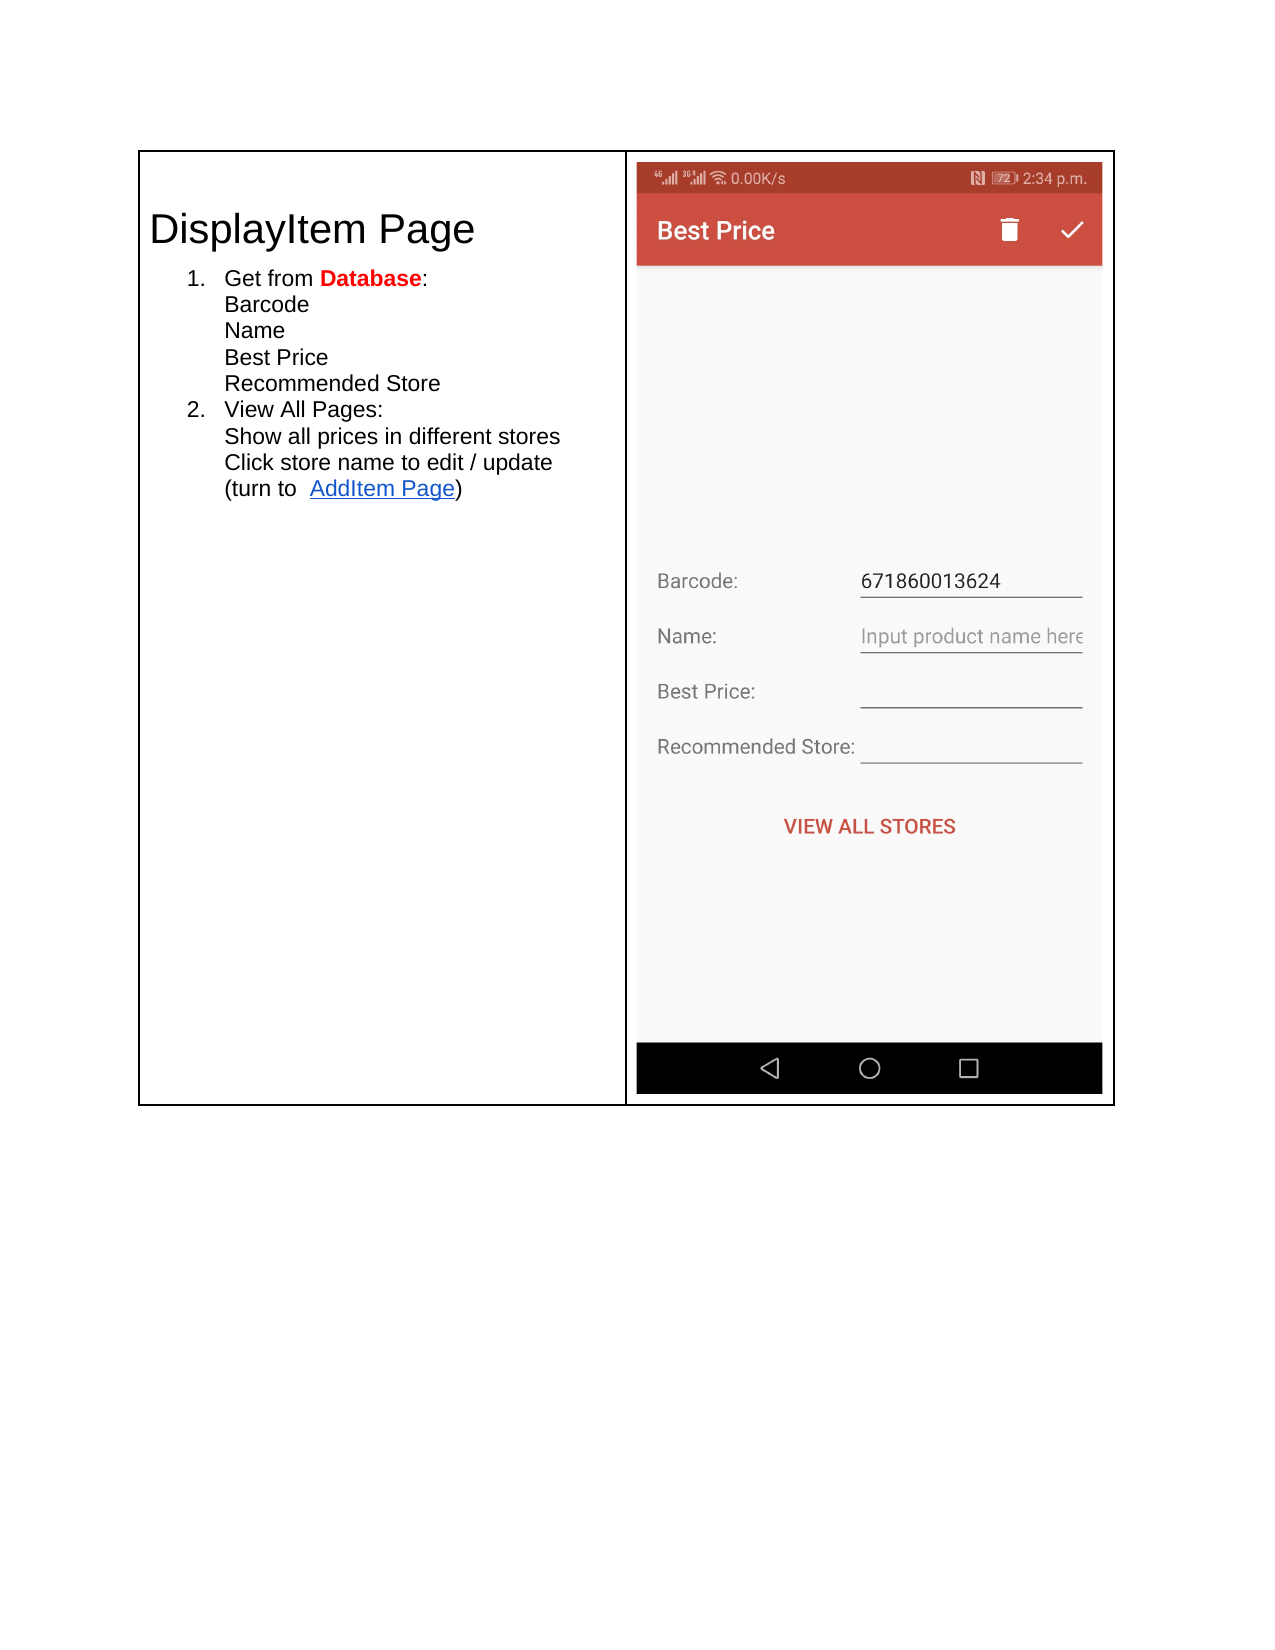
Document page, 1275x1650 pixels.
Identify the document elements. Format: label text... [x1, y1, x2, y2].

picture [636, 162, 1103, 1094]
table_cell DisplayItem Page Get from Database: Barcode Name Best Price Recommended Store View All Pages: Show all prices in different stores Click store name to edit / update (turn to AddItem Page) [140, 152, 625, 1104]
table_cell [627, 152, 1113, 1104]
